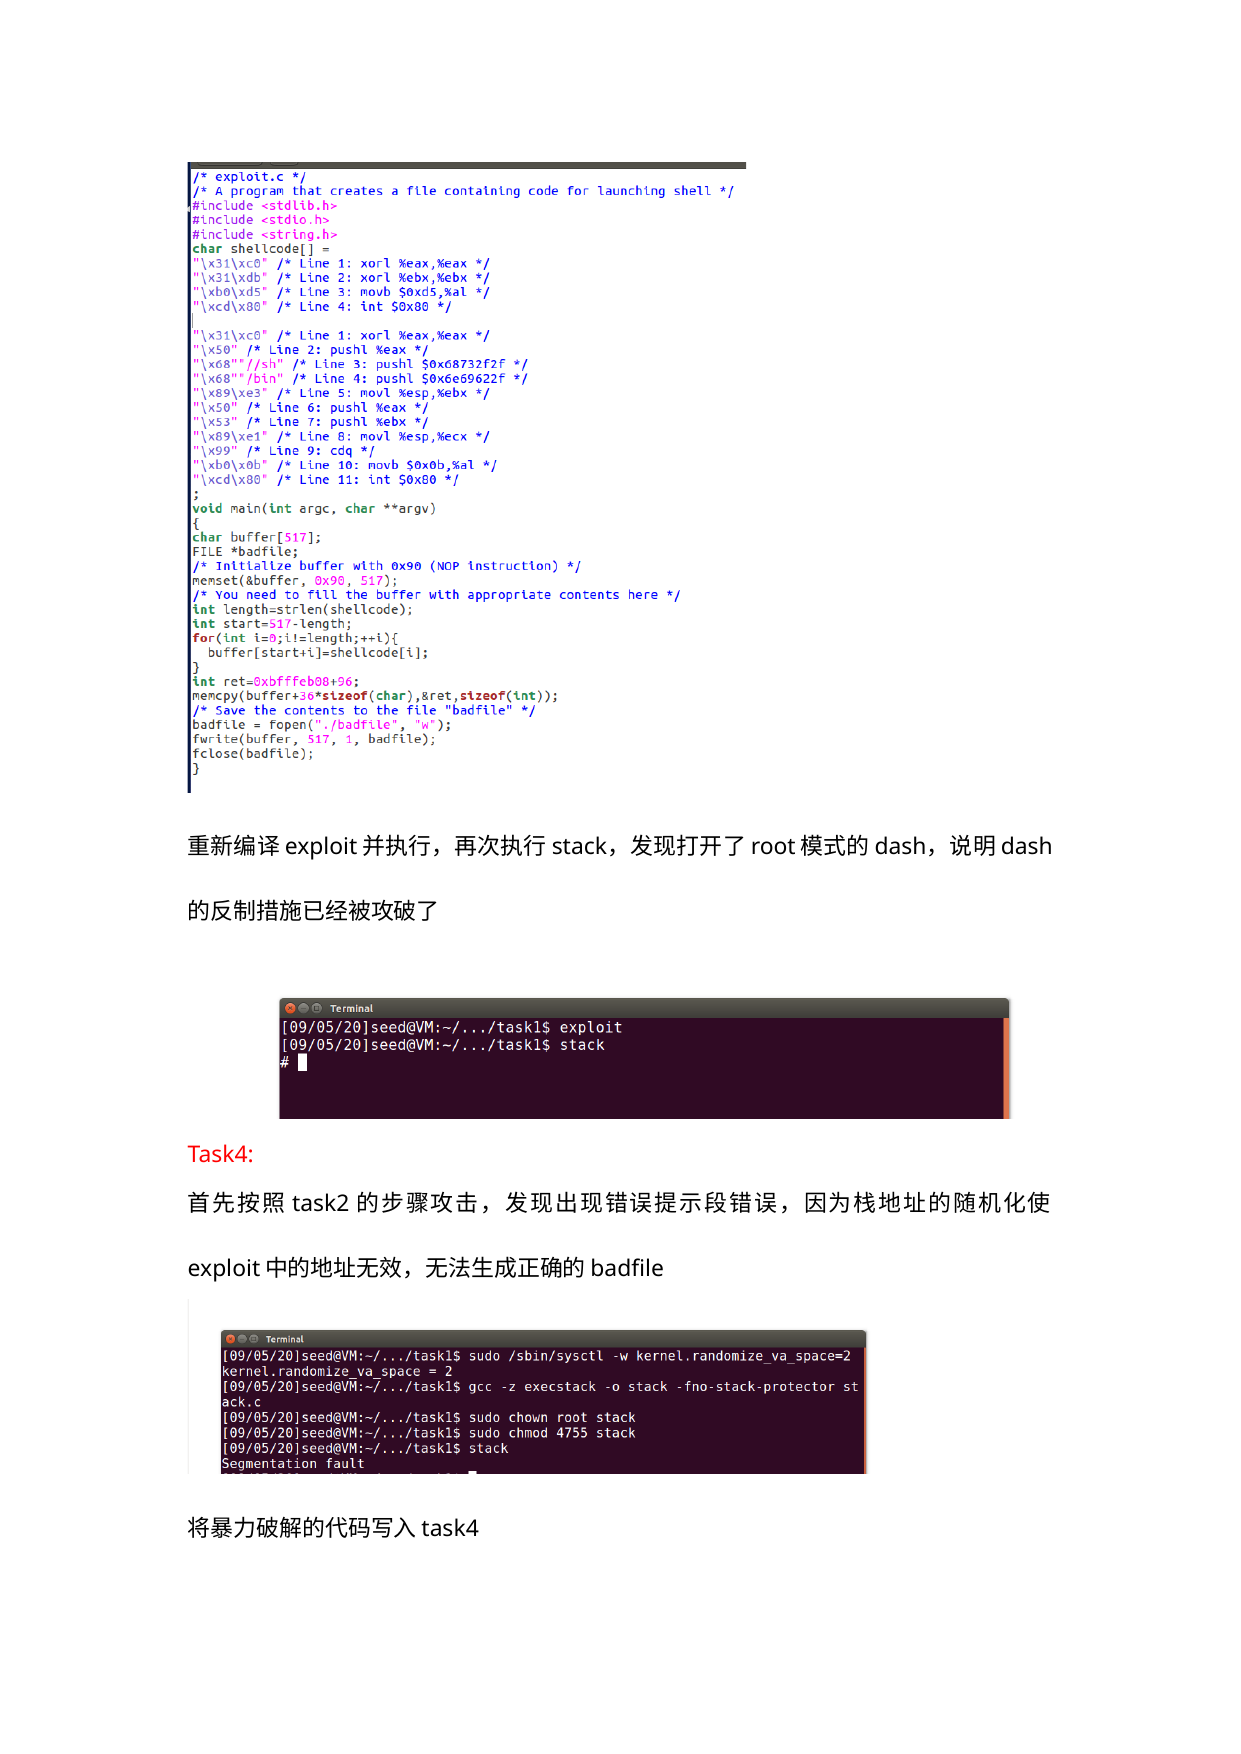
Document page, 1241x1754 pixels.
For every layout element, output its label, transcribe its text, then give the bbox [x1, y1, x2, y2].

picture [187, 942, 1053, 1119]
text 首先按照task2的步骤攻击，发现出现错误提示段错误，因为栈地址的随机化使exploit中的地址无效，无法生成正确的badfile [187, 1169, 1053, 1299]
text Task4: [187, 1137, 1053, 1169]
picture [187, 1299, 999, 1474]
picture [187, 162, 747, 793]
text 重新编译exploit并执行，再次执行stack，发现打开了root模式的dash，说明dash的反制措施已经被攻破了 [187, 812, 1053, 942]
text 将暴力破解的代码写入task4 [187, 1494, 1053, 1559]
